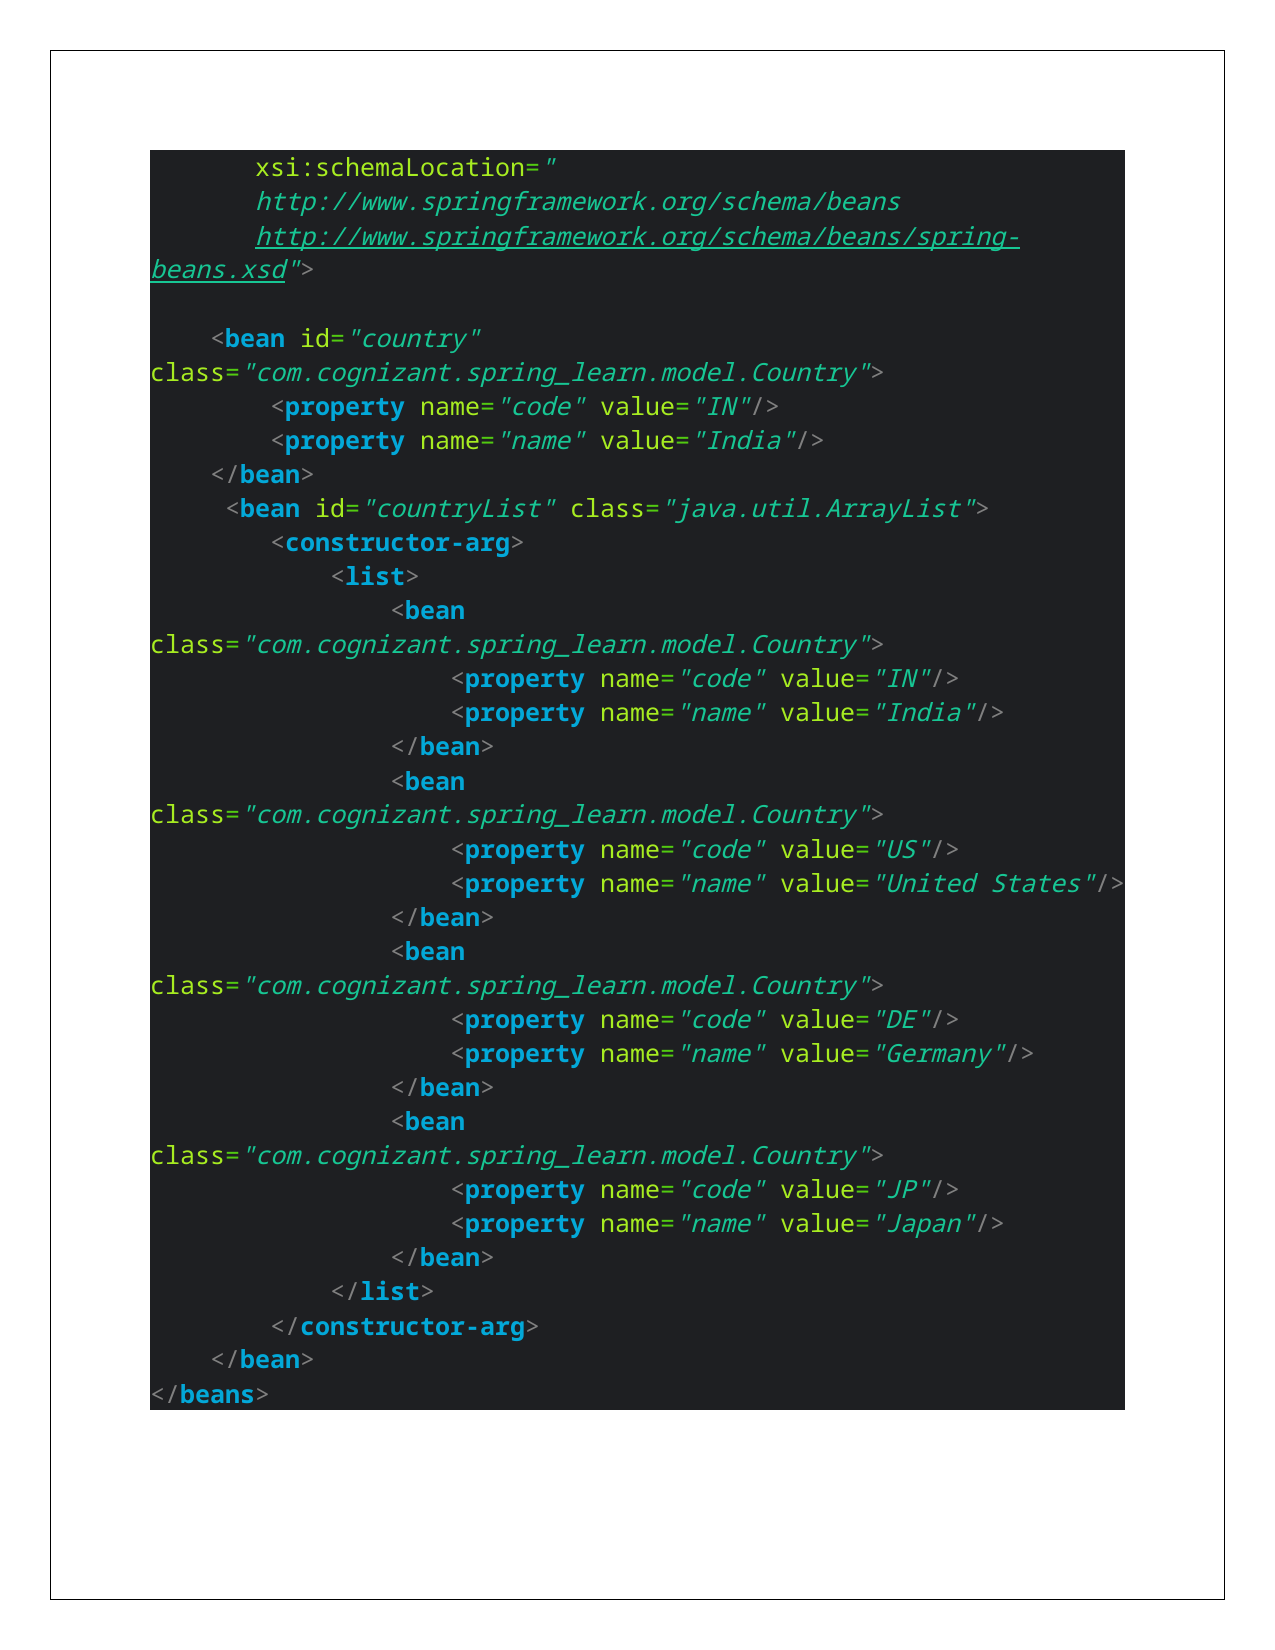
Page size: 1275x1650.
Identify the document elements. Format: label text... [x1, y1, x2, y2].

text <property name="name" value="United States"/> [150, 865, 1125, 899]
text </bean> [150, 1240, 1125, 1274]
text <property name="code" value="IN"/> [150, 661, 1125, 695]
text <bean id="country" class="com.cognizant.spring_learn.model.Country"> [150, 320, 1125, 388]
text </bean> [150, 899, 1125, 933]
text <bean id="countryList" class="java.util.ArrayList"> [150, 491, 1125, 525]
text <bean class="com.cognizant.spring_learn.model.Country"> [150, 763, 1125, 831]
text </bean> [150, 729, 1125, 763]
text </list> [150, 1274, 1125, 1308]
text <property name="name" value="Germany"/> [150, 1036, 1125, 1070]
text <list> [150, 559, 1125, 593]
text <bean class="com.cognizant.spring_learn.model.Country"> [150, 933, 1125, 1002]
text </bean> [150, 1342, 1125, 1376]
text http://www.springframework.org/schema/beans [150, 184, 1125, 218]
text </constructor-arg> [150, 1308, 1125, 1342]
text </beans> [150, 1376, 1125, 1410]
text <property name="name" value="India"/> [150, 422, 1125, 457]
text <property name="code" value="DE"/> [150, 1002, 1125, 1036]
text </bean> [150, 457, 1125, 491]
text <property name="name" value="India"/> [150, 695, 1125, 729]
text http://www.springframework.org/schema/beans/spring-beans.xsd"> [150, 218, 1125, 286]
text <property name="code" value="IN"/> [150, 388, 1125, 422]
text <property name="name" value="Japan"/> [150, 1206, 1125, 1240]
text xsi:schemaLocation=" [150, 150, 1125, 184]
text <bean class="com.cognizant.spring_learn.model.Country"> [150, 593, 1125, 661]
text <property name="code" value="JP"/> [150, 1172, 1125, 1206]
text <property name="code" value="US"/> [150, 831, 1125, 865]
text <bean class="com.cognizant.spring_learn.model.Country"> [150, 1104, 1125, 1172]
text <constructor-arg> [150, 525, 1125, 559]
text </bean> [150, 1070, 1125, 1104]
